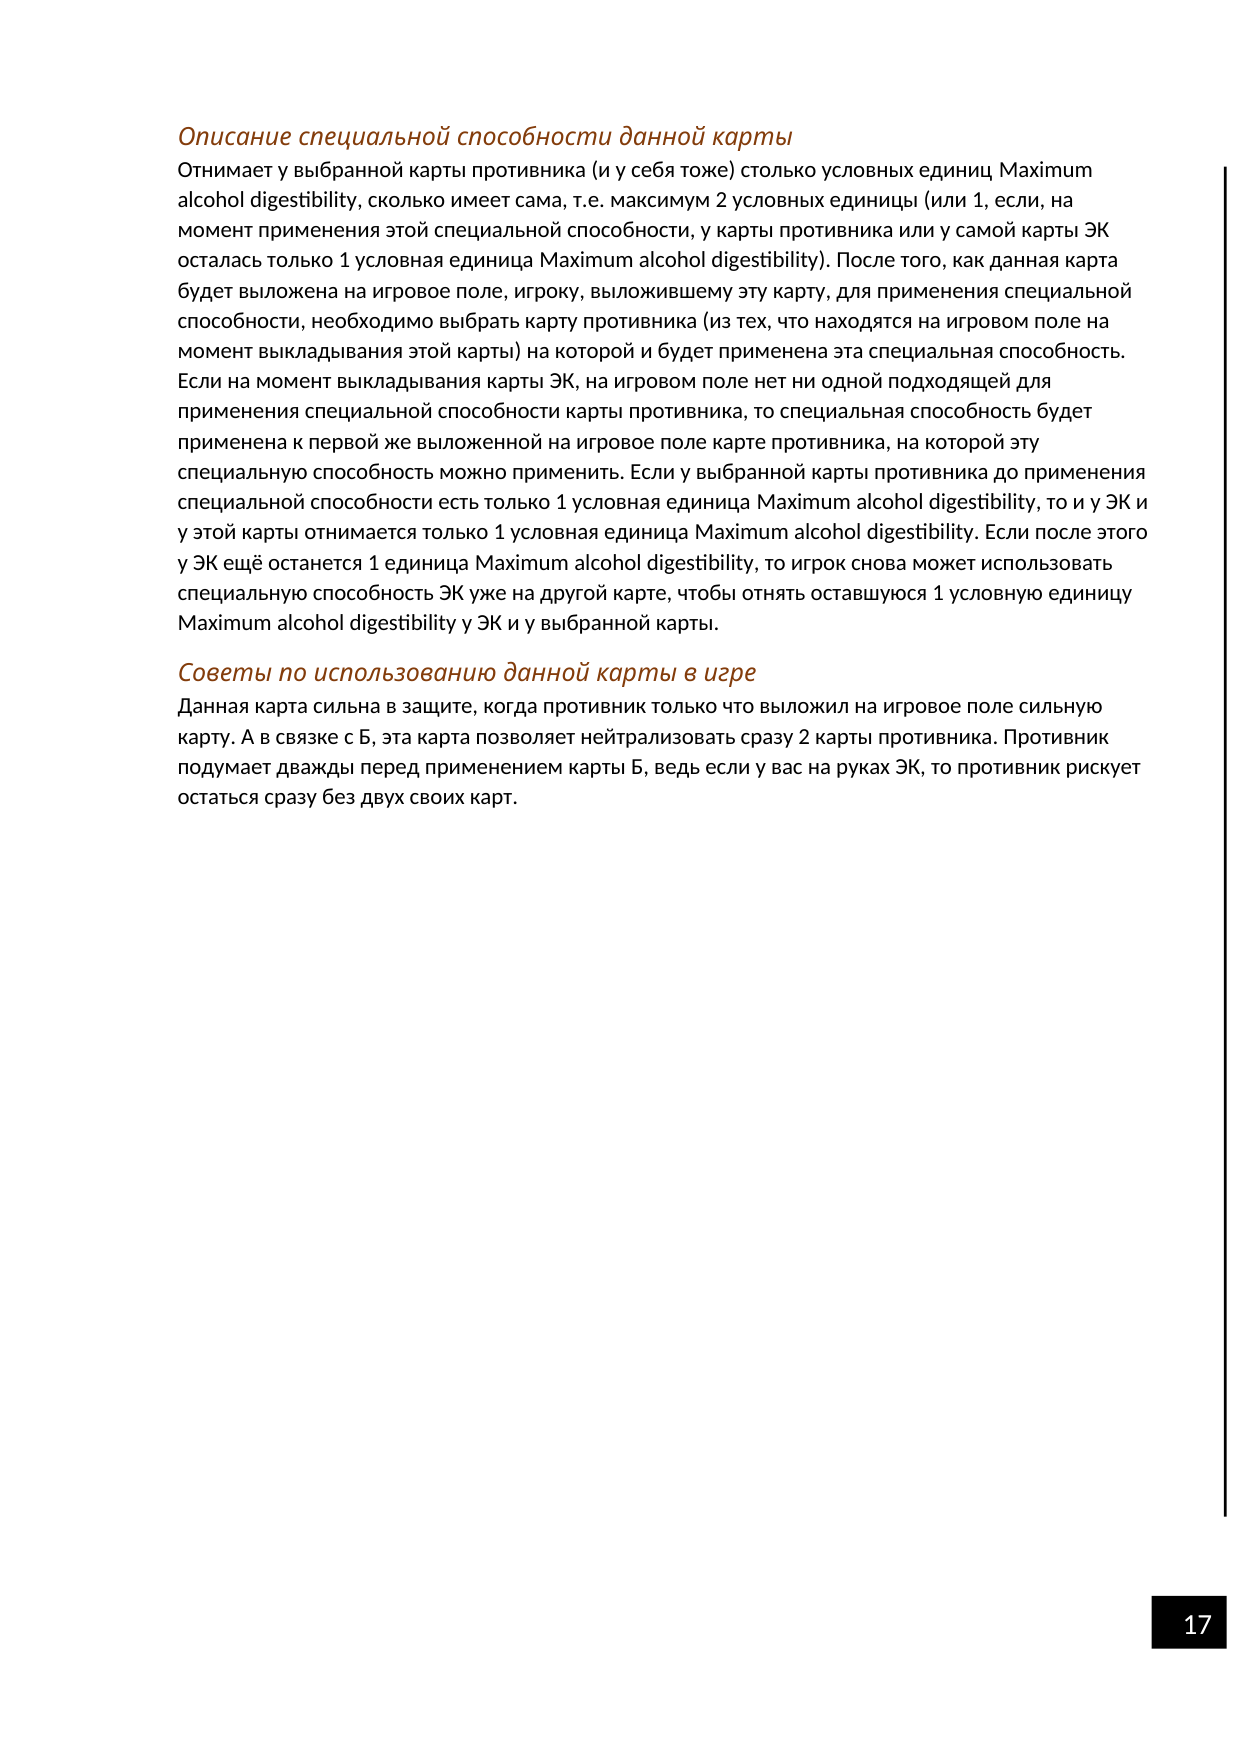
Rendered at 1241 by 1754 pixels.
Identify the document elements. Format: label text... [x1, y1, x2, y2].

text Отнимает у выбранной карты противника (и у себя тоже) столько условных единиц Maximum alcohol digestibility, сколько имеет сама, т.е. максимум 2 условных единицы (или 1, если, на момент применения этой специальной способности, у карты противника или у самой карты ЭК осталась только 1 условная единица Maximum alcohol digestibility). После того, как данная карта будет выложена на игровое поле, игроку, выложившему эту карту, для применения специальной способности, необходимо выбрать карту противника (из тех, что находятся на игровом поле на момент выкладывания этой карты) на которой и будет применена эта специальная способность. Если на момент выкладывания карты ЭК, на игровом поле нет ни одной подходящей для применения специальной способности карты противника, то специальная способность будет применена к первой же выложенной на игровое поле карте противника, на которой эту специальную способность можно применить. Если у выбранной карты противника до применения специальной способности есть только 1 условная единица Maximum alcohol digestibility, то и у ЭК и у этой карты отнимается только 1 условная единица Maximum alcohol digestibility. Если после этого у ЭК ещё останется 1 единица Maximum alcohol digestibility, то игрок снова может использовать специальную способность ЭК уже на другой карте, чтобы отнять оставшуюся 1 условную единицу Maximum alcohol digestibility у ЭК и у выбранной карты. [177, 155, 1152, 636]
subtitle Советы по использованию данной карты в игре [177, 655, 1152, 689]
subtitle Описание специальной способности данной карты [177, 118, 1152, 152]
text Данная карта сильна в защите, когда противник только что выложил на игровое поле сильную карту. А в связке с Б, эта карта позволяет нейтрализовать сразу 2 карты противника. Противник подумает дважды перед применением карты Б, ведь если у вас на руках ЭК, то противник рискует остаться сразу без двух своих карт. [177, 692, 1152, 810]
